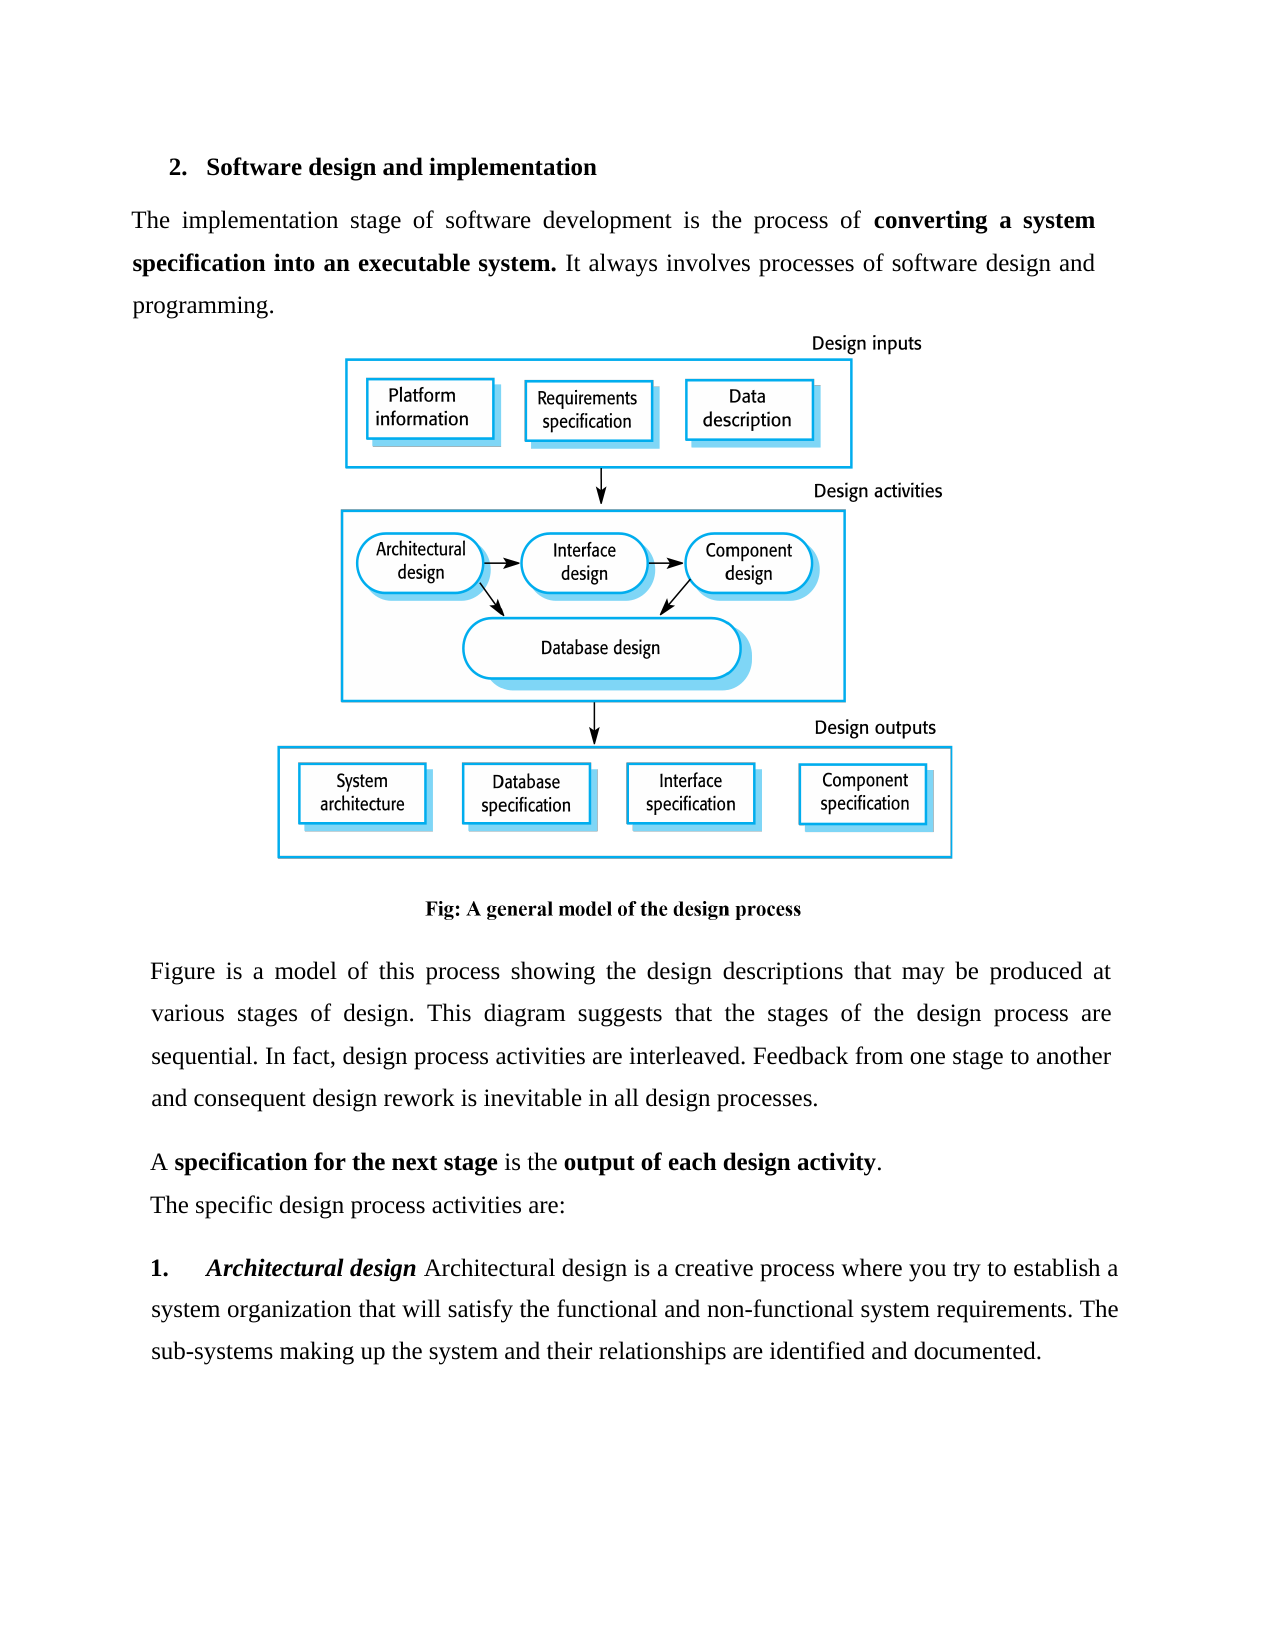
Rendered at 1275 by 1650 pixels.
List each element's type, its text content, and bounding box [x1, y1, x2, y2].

text A specification for the next stage is the output of each design activity. [150, 1147, 1168, 1176]
subtitle Software design and implementation [169, 152, 1168, 181]
text Figure is a model of this process showing the design descriptions that may be produced at various stages of design. This diagram suggests that the stages of the design process are sequential. In fact, design process activities are interleaved. Feedback from one stage to another and consequent design rework is inevitable in all design processes. [150, 956, 1112, 1112]
text The specific design process activities are: [150, 1190, 1189, 1218]
picture [281, 749, 950, 855]
picture [276, 334, 953, 920]
list Architectural design Architectural design is a creative process where you try to establish a system organization that will satisfy the functional and non-functional system requirements. The sub-systems making up the system and their relationships are identified and documented. [150, 1253, 1119, 1365]
text The implementation stage of software development is the process of converting a system specification into an executable system. It always involves processes of software design and programming. [131, 205, 1096, 319]
